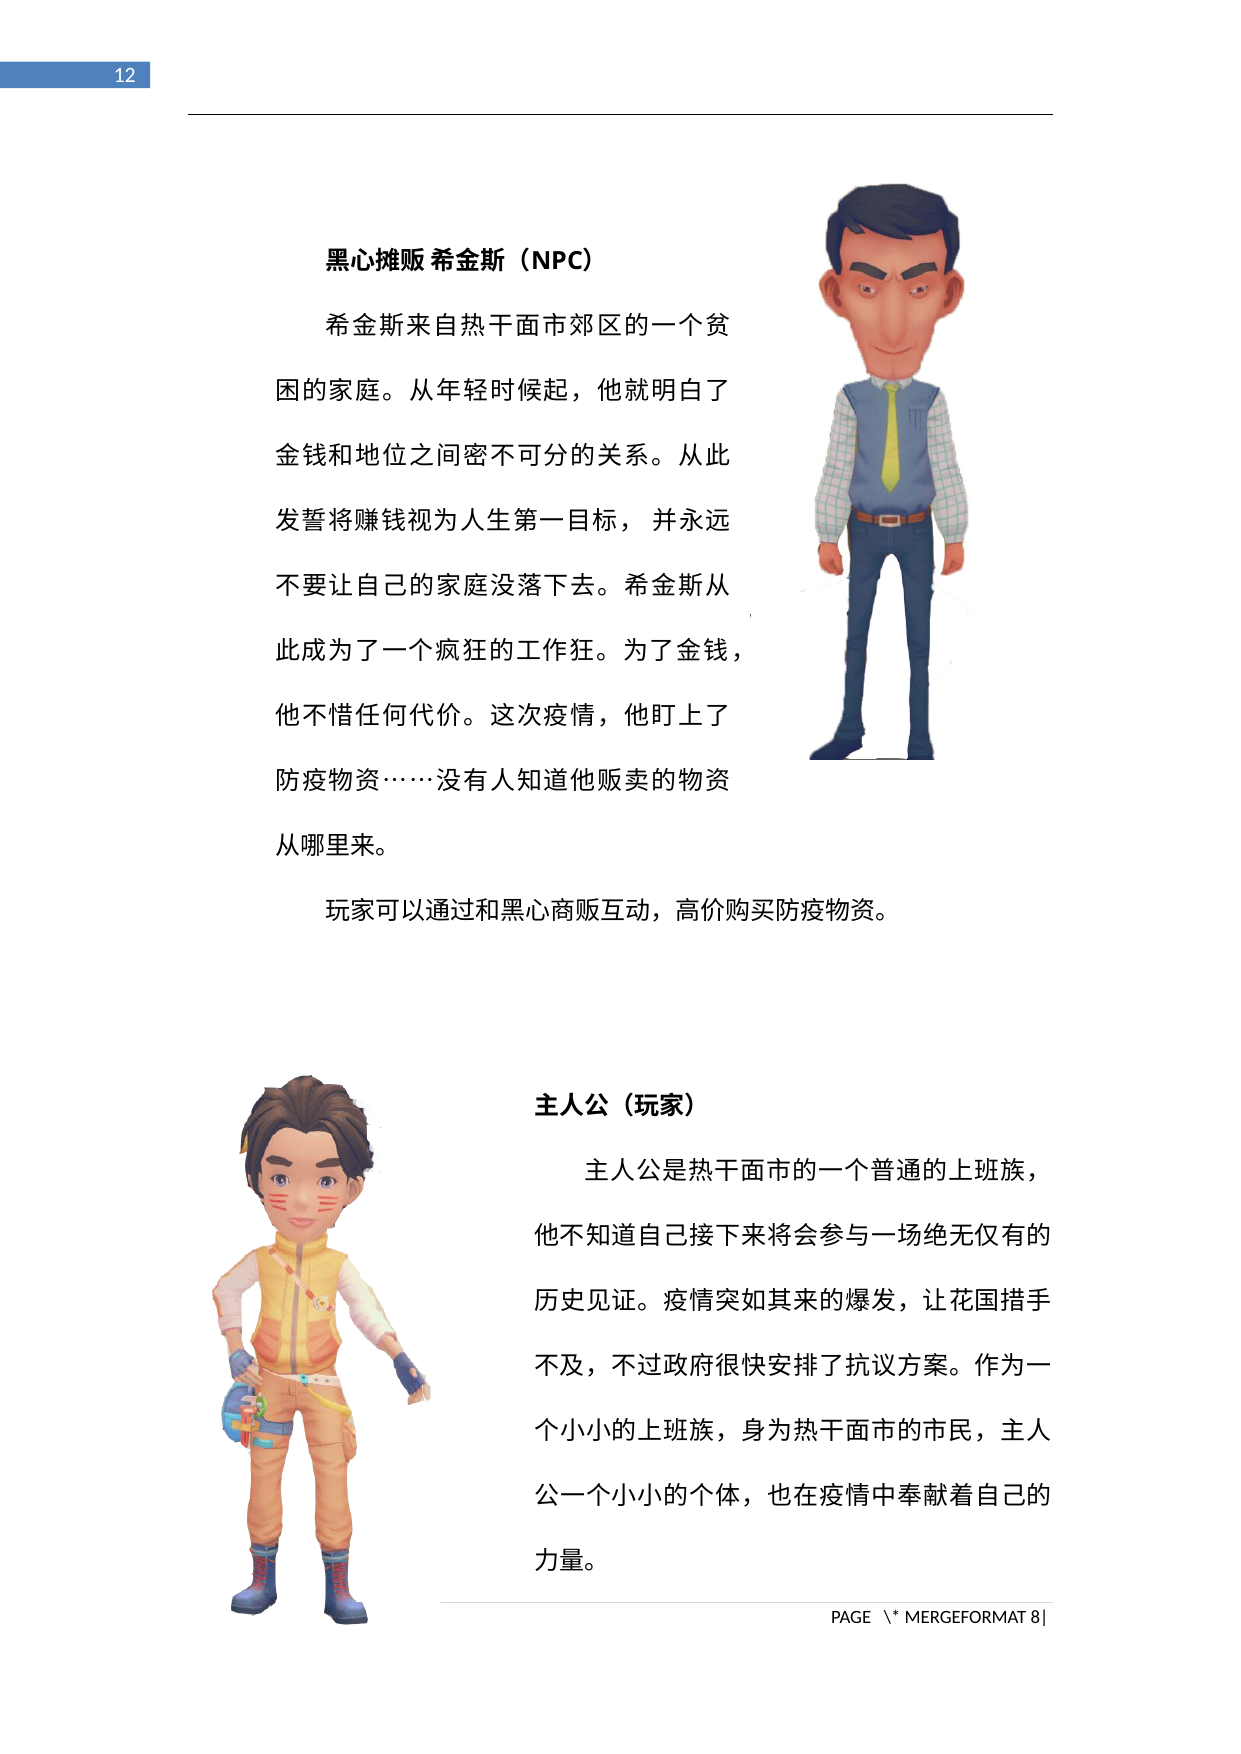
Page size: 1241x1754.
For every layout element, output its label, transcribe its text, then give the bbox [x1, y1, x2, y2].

text 玩家可以通过和黑心商贩互动，高价购买防疫物资。 [275, 876, 1053, 941]
list 主人公（玩家） [440, 1071, 1053, 1136]
text 黑心摊贩 希金斯（NPC） [275, 226, 750, 291]
text 希金斯来自热干面市郊区的一个贫困的家庭。从年轻时候起，他就明白了金钱和地位之间密不可分的关系。从此发誓将赚钱视为人生第一目标， 并永远不要让自己的家庭没落下去。希金斯从此成为了一个疯狂的工作狂。为了金钱，他不惜任何代价。这次疫情，他盯上了防疫物资……没有人知道他贩卖的物资从哪里来。 [275, 291, 1053, 876]
picture [750, 173, 1050, 760]
list 主人公是热干面市的一个普通的上班族，他不知道自己接下来将会参与一场绝无仅有的历史见证。疫情突如其来的爆发，让花国措手不及，不过政府很快安排了抗议方案。作为一个小小的上班族，身为热干面市的市民，主人公一个小小的个体，也在疫情中奉献着自己的力量。 [440, 1136, 1053, 1591]
picture [187, 1044, 440, 1640]
